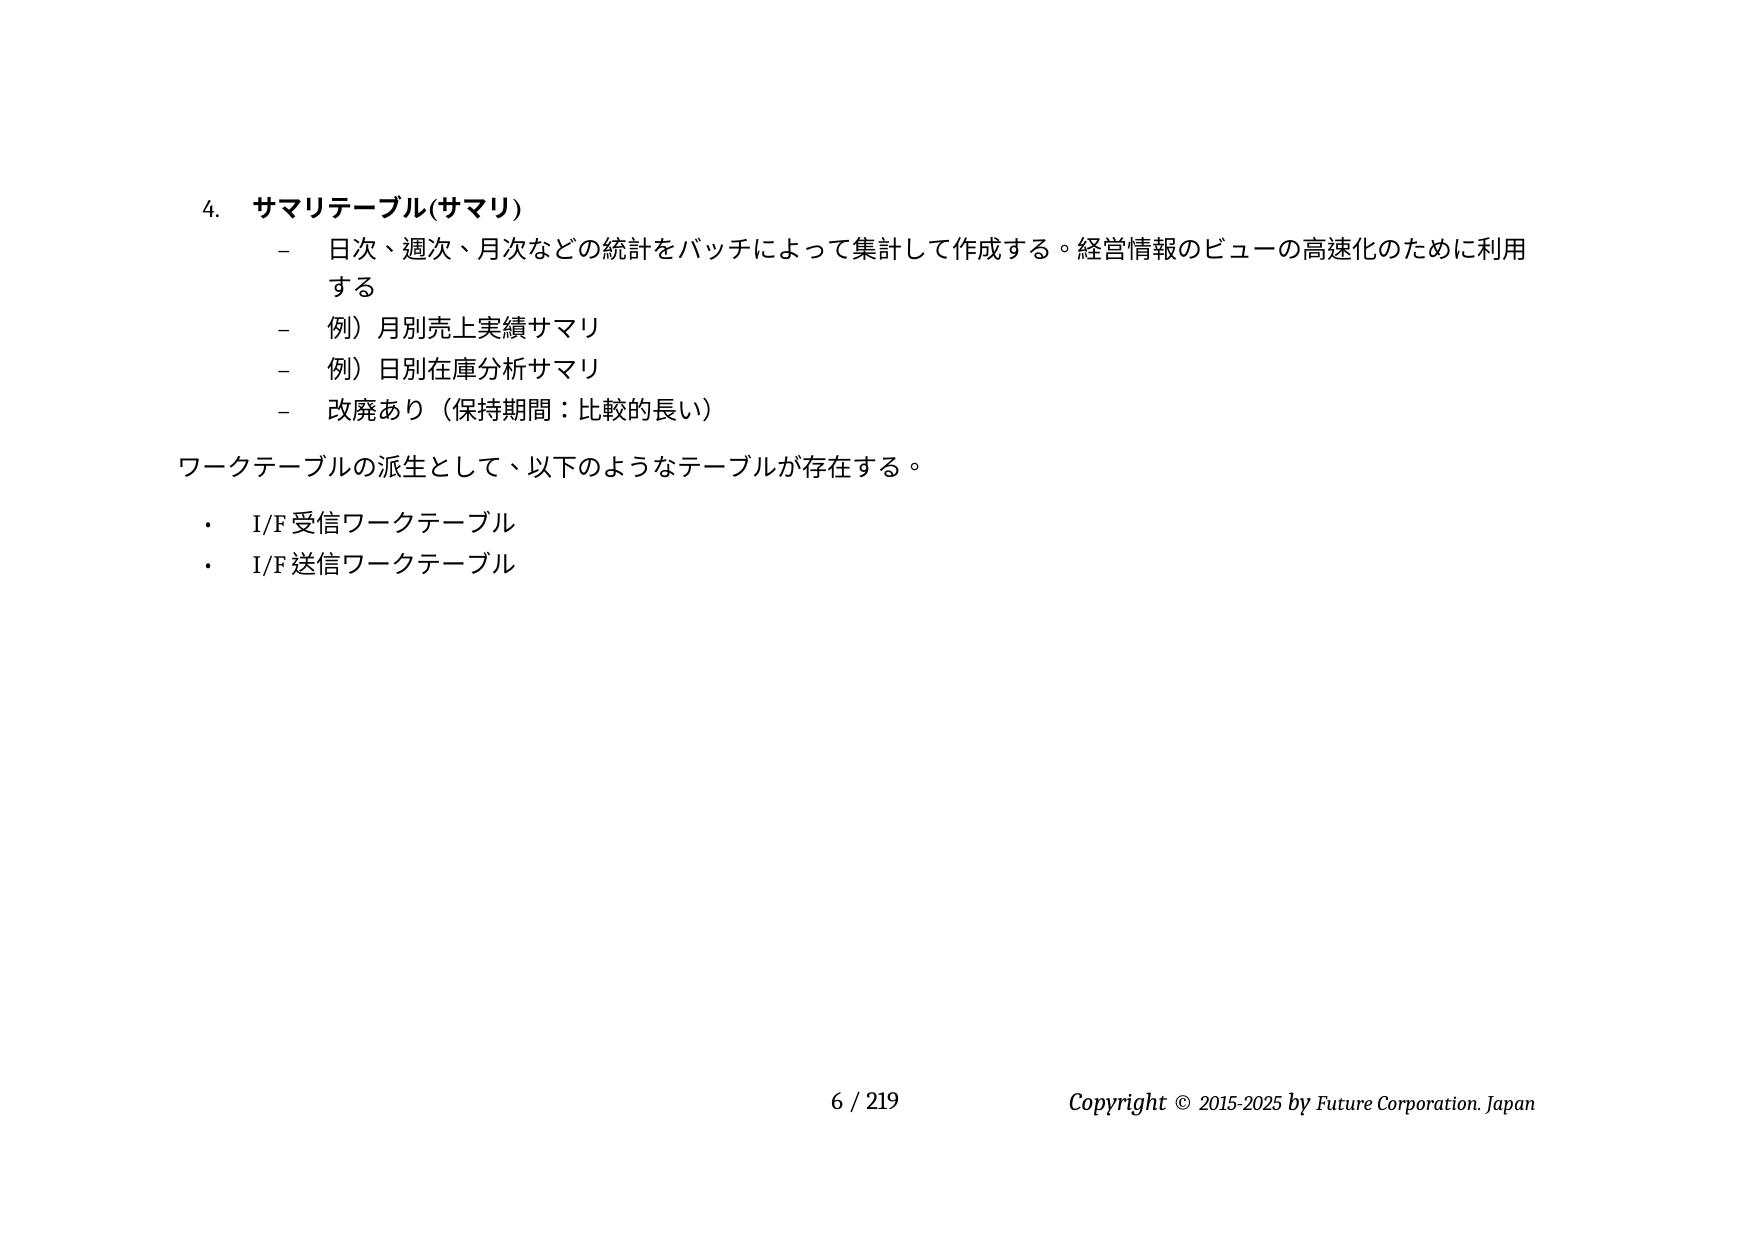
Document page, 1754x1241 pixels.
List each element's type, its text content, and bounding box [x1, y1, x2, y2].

list 例）日別在庫分析サマリ [277, 350, 1547, 388]
list I/F受信ワークテーブル [202, 504, 1547, 541]
text ワークテーブルの派生として、以下のようなテーブルが存在する。 [177, 448, 1547, 485]
list 例）月別売上実績サマリ [277, 309, 1547, 346]
list I/F送信ワークテーブル [202, 545, 1547, 583]
list サマリテーブル(サマリ) [202, 189, 1547, 226]
list 日次、週次、月次などの統計をバッチによって集計して作成する。経営情報のビューの高速化のために利用する [277, 230, 1547, 305]
list 改廃あり（保持期間：比較的長い） [277, 391, 1547, 429]
